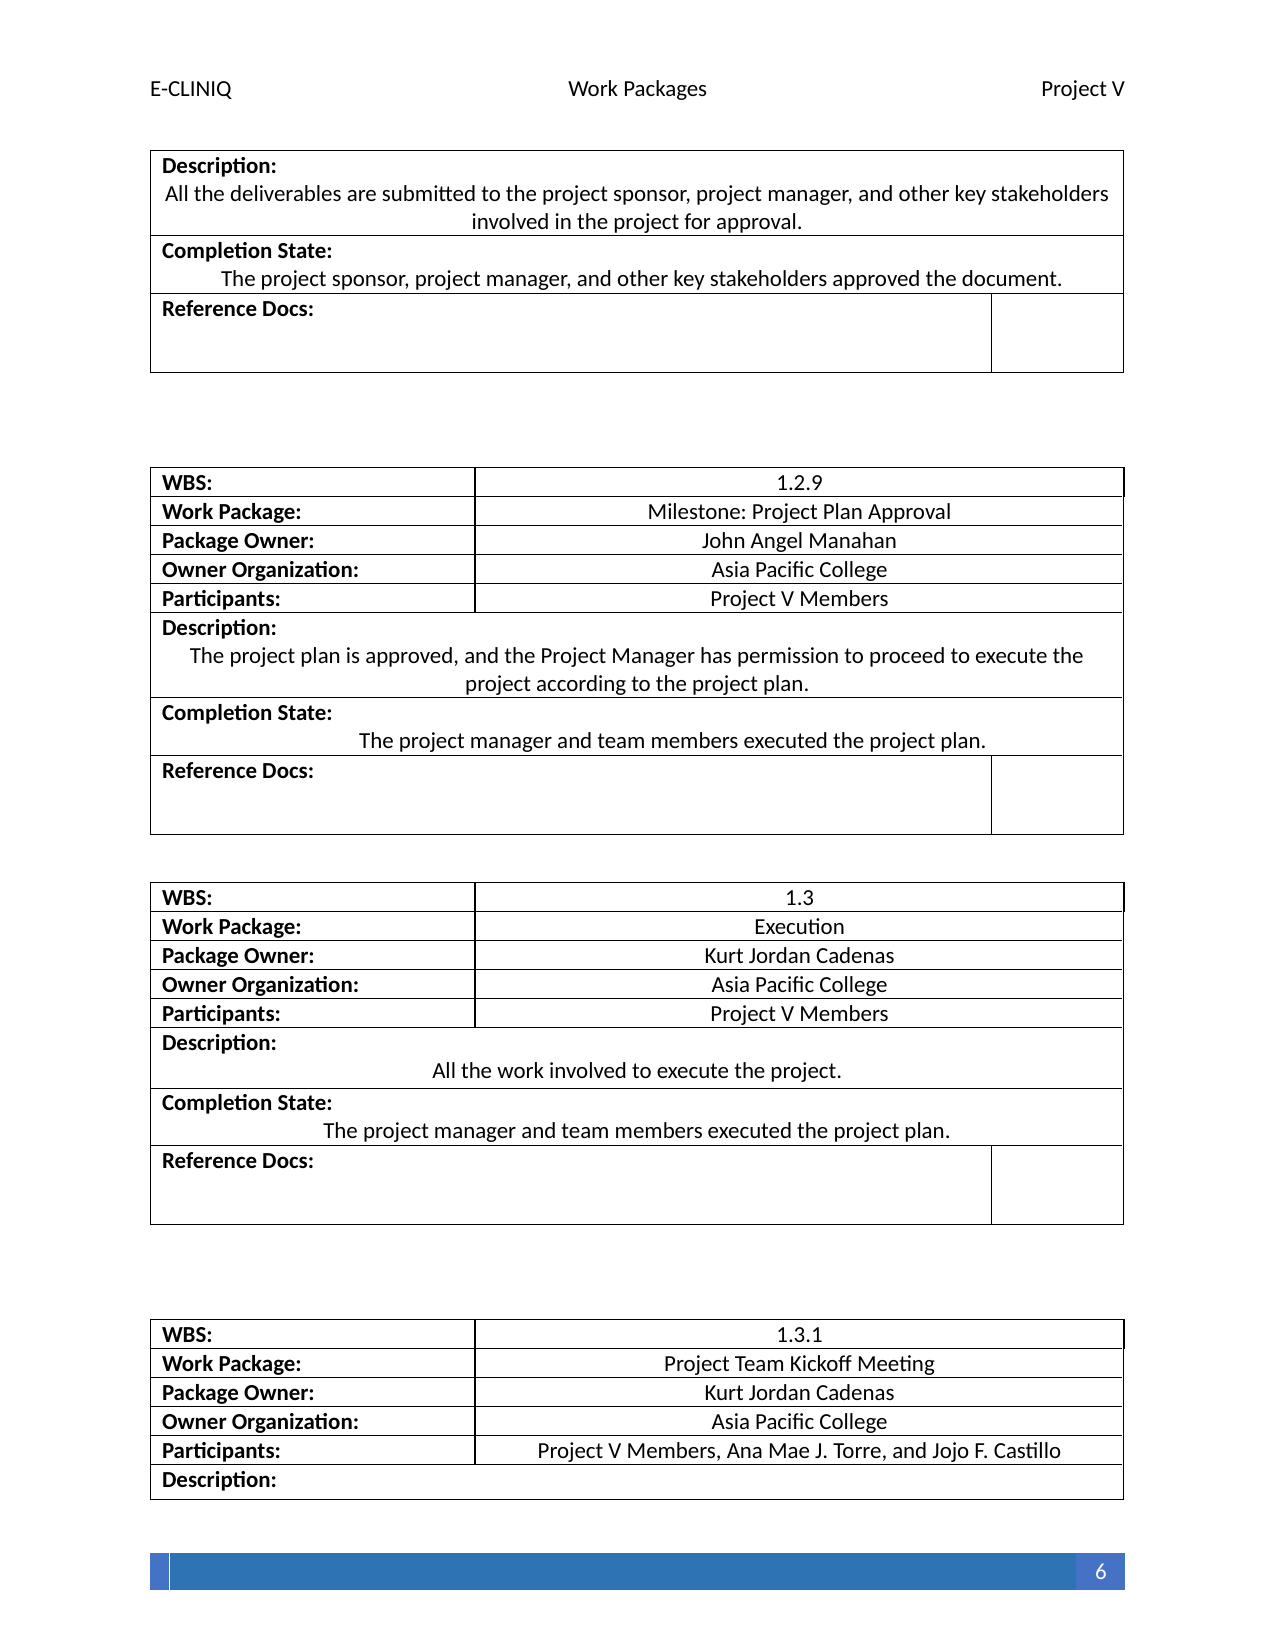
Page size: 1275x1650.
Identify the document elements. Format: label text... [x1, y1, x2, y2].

table_header 1.3.1 [476, 1320, 1123, 1348]
table_cell Package Owner: [151, 941, 474, 969]
table_header WBS: [151, 883, 474, 911]
table_cell Asia Pacific College [476, 554, 1123, 583]
table_cell Kurt Jordan Cadenas [476, 940, 1123, 969]
table_cell Participants: [151, 999, 474, 1027]
table_cell Milestone: Project Plan Approval [476, 496, 1123, 525]
table_cell Completion State: The project manager and team members executed the project plan. [151, 1088, 1123, 1145]
table_cell Participants: [151, 584, 474, 612]
table_header 1.3 [476, 883, 1123, 911]
table_cell [992, 755, 1123, 834]
table_cell Project V Members [476, 998, 1123, 1027]
table_cell Asia Pacific College [476, 1406, 1123, 1435]
table_cell [992, 1145, 1123, 1224]
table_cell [151, 1464, 1123, 1499]
table_cell Kurt Jordan Cadenas [476, 1377, 1123, 1406]
table_cell Work Package: [151, 912, 474, 940]
table_cell Reference Docs: [151, 756, 991, 834]
table_header 1.2.9 [476, 468, 1123, 496]
table_cell Description: The project plan is approved, and the Project Manager has permission to proceed to execute the project according to the project plan. [151, 612, 1123, 697]
table_cell Work Package: [151, 1349, 474, 1377]
table_cell Completion State: The project sponsor, project manager, and other key stakeholders approved the document. [151, 236, 1123, 293]
table_cell John Angel Manahan [476, 525, 1123, 554]
table_cell [992, 294, 1123, 372]
table_cell Package Owner: [151, 526, 474, 554]
table_cell Project Team Kickoff Meeting [476, 1348, 1123, 1377]
table_cell Package Owner: [151, 1378, 474, 1406]
table_cell Description: All the work involved to execute the project. [151, 1027, 1123, 1087]
table_cell Project V Members, Ana Mae J. Torre, and Jojo F. Castillo [476, 1435, 1123, 1464]
table_cell Participants: [151, 1436, 474, 1464]
table_cell Owner Organization: [151, 1407, 474, 1435]
table_cell Reference Docs: [151, 1146, 991, 1224]
table_cell Work Package: [151, 497, 474, 525]
table_cell Completion State: The project manager and team members executed the project plan. [151, 697, 1123, 755]
table_cell Description: All the deliverables are submitted to the project sponsor, project manager, and other key stakeholders involved in the project for approval. [151, 151, 1123, 235]
table_header WBS: [151, 1320, 474, 1348]
table_cell Owner Organization: [151, 555, 474, 583]
table_header WBS: [151, 468, 474, 496]
table_cell Asia Pacific College [476, 969, 1123, 998]
table_cell Execution [476, 911, 1123, 940]
table_cell Owner Organization: [151, 970, 474, 998]
table_cell Project V Members [476, 583, 1123, 612]
table_cell Reference Docs: [151, 294, 991, 372]
